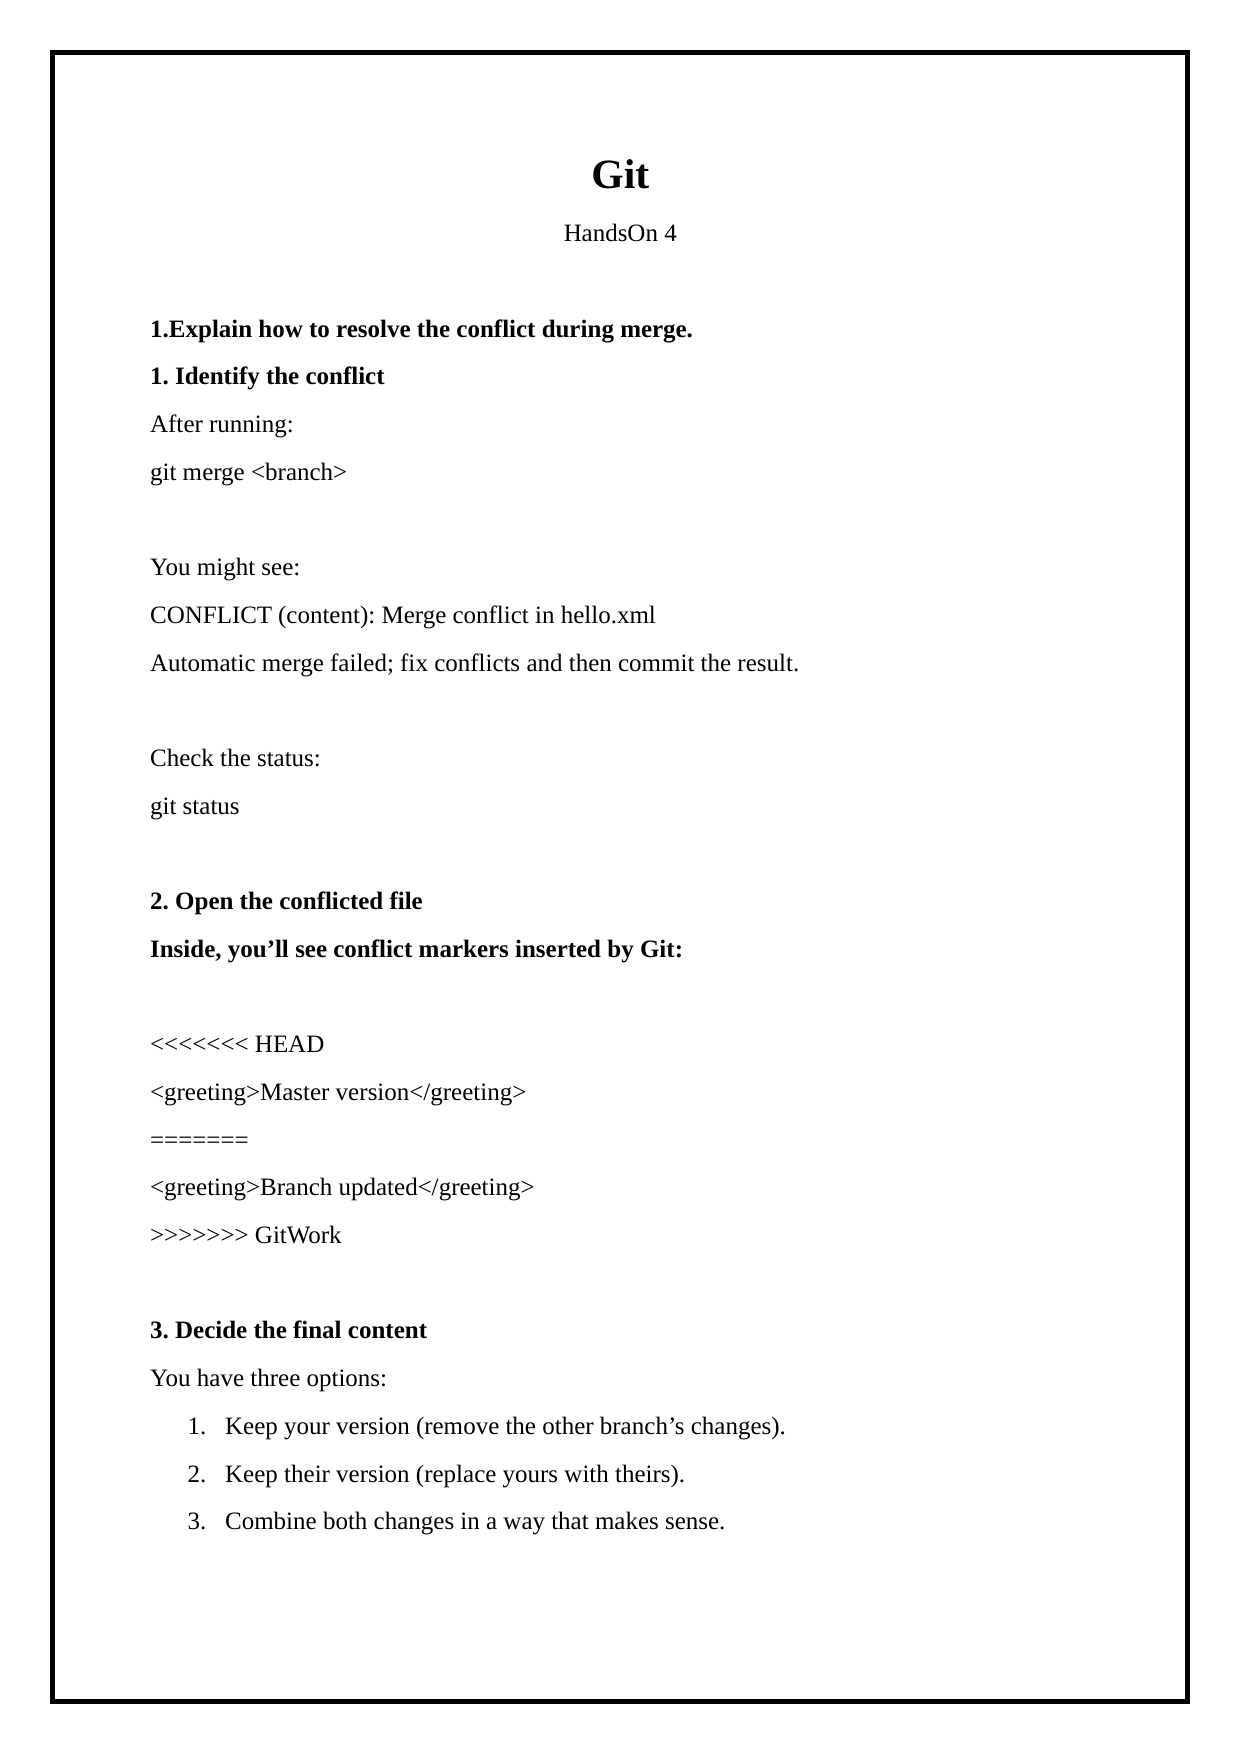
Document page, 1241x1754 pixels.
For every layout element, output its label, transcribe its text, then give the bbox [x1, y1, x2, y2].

text Inside, you’ll see conflict markers inserted by Git: [150, 934, 1090, 963]
text Automatic merge failed; fix conflicts and then commit the result. [150, 648, 1090, 676]
text HandsOn 4 [150, 218, 1090, 247]
list Keep their version (replace yours with theirs). [187, 1459, 1090, 1487]
text 1.Explain how to resolve the conflict during merge. [150, 314, 1090, 342]
text ======= [150, 1125, 1090, 1153]
text >>>>>>> GitWork [150, 1220, 1090, 1249]
text Git [150, 150, 1090, 198]
text 3. Decide the final content [150, 1316, 1090, 1344]
text <greeting>Master version</greeting> [150, 1077, 1090, 1106]
text 1. Identify the conflict [150, 361, 1090, 390]
text <<<<<<< HEAD [150, 1029, 1090, 1058]
text CONFLICT (content): Merge conflict in hello.xml [150, 600, 1090, 629]
text 2. Open the conflicted file [150, 886, 1090, 915]
list Keep your version (remove the other branch’s changes). [187, 1411, 1090, 1440]
text git merge <branch> [150, 457, 1090, 486]
list Combine both changes in a way that makes sense. [187, 1506, 1090, 1535]
text You have three options: [150, 1363, 1090, 1392]
text <greeting>Branch updated</greeting> [150, 1172, 1090, 1201]
text git status [150, 791, 1090, 819]
text You might see: [150, 552, 1090, 581]
text Check the status: [150, 743, 1090, 772]
text After running: [150, 409, 1090, 438]
